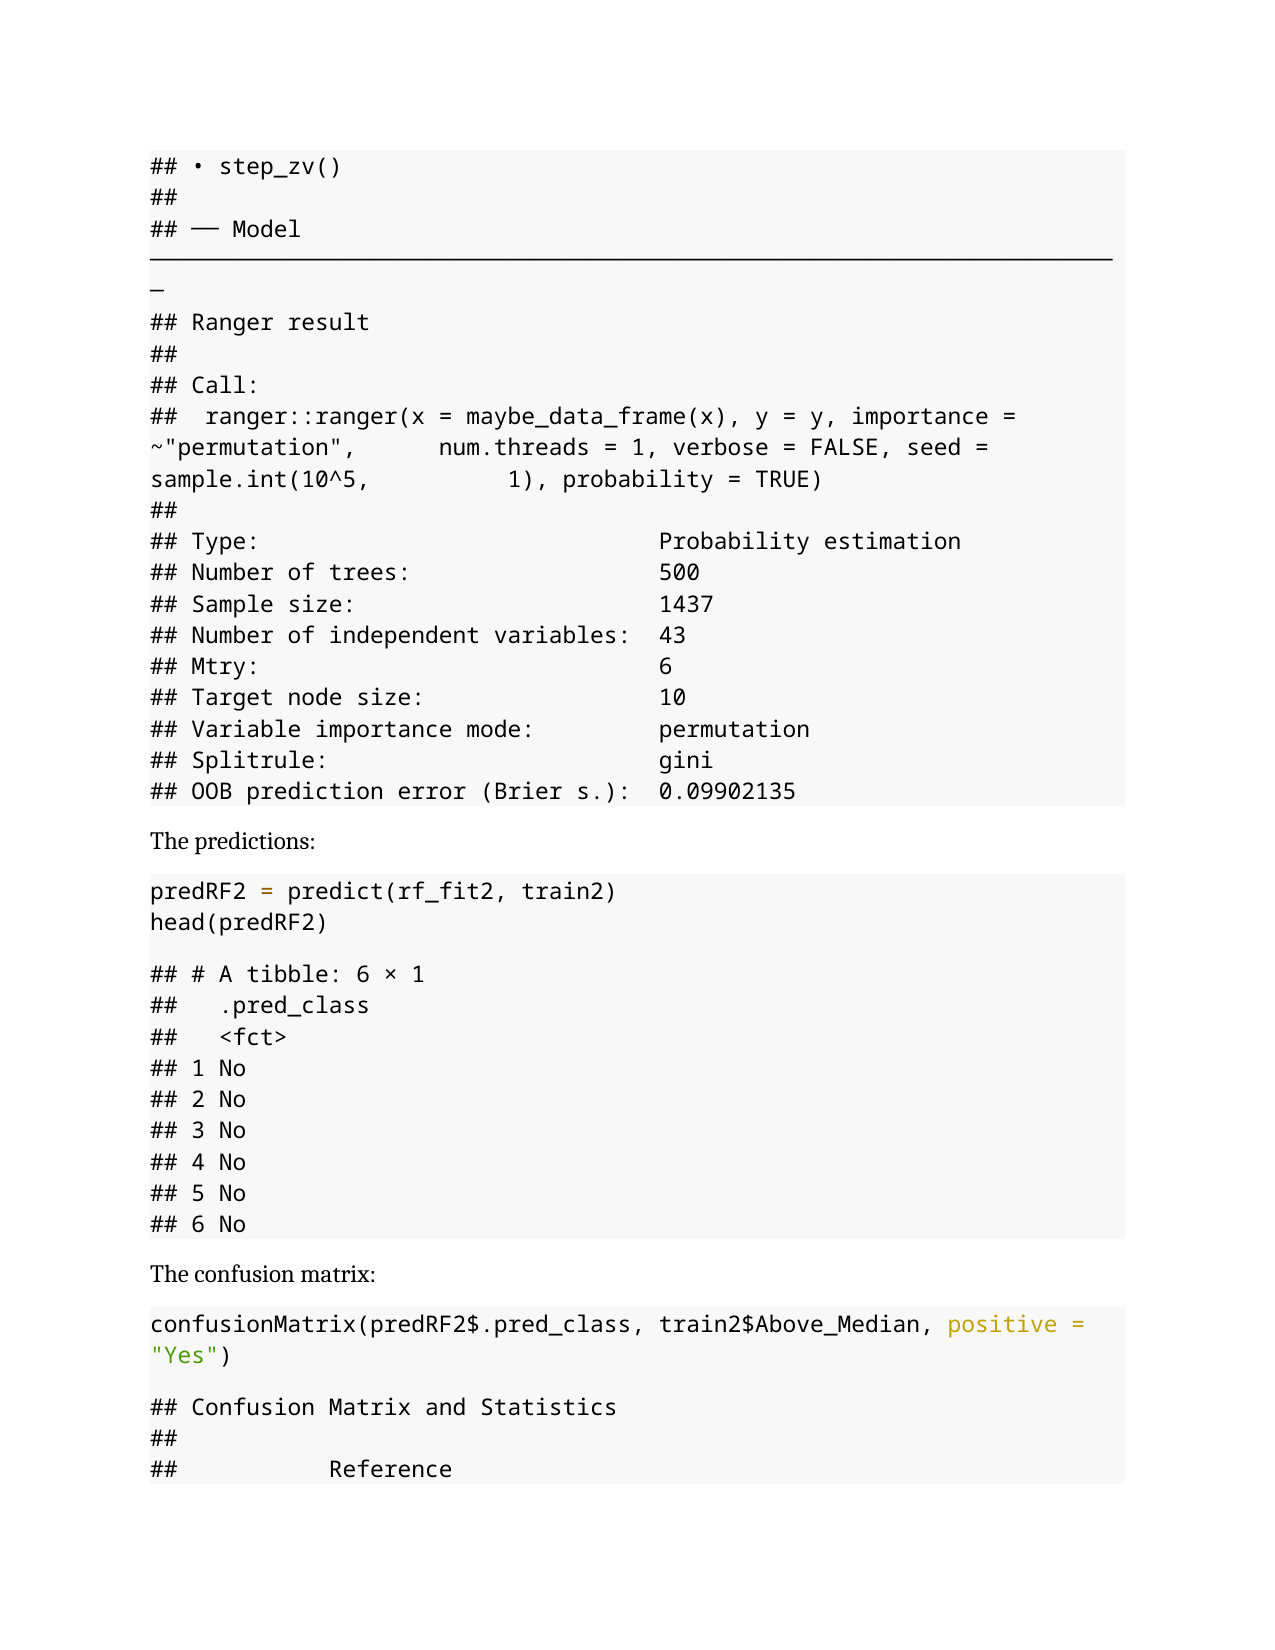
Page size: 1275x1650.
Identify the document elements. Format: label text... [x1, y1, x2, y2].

text predRF2 = predict(rf_fit2, train2) head(predRF2) [150, 874, 1125, 937]
text confusionMatrix(predRF2$.pred_class, train2$Above_Median, positive = "Yes") [150, 1307, 1125, 1370]
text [150, 150, 1125, 806]
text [150, 1391, 1125, 1484]
text ## # A tibble: 6 × 1 ## .pred_class ## <fct> ## 1 No ## 2 No ## 3 No ## 4 No ## 5 No ## 6 No [150, 958, 1125, 1239]
text The predictions: [150, 827, 1125, 856]
text The confusion matrix: [150, 1260, 1125, 1289]
